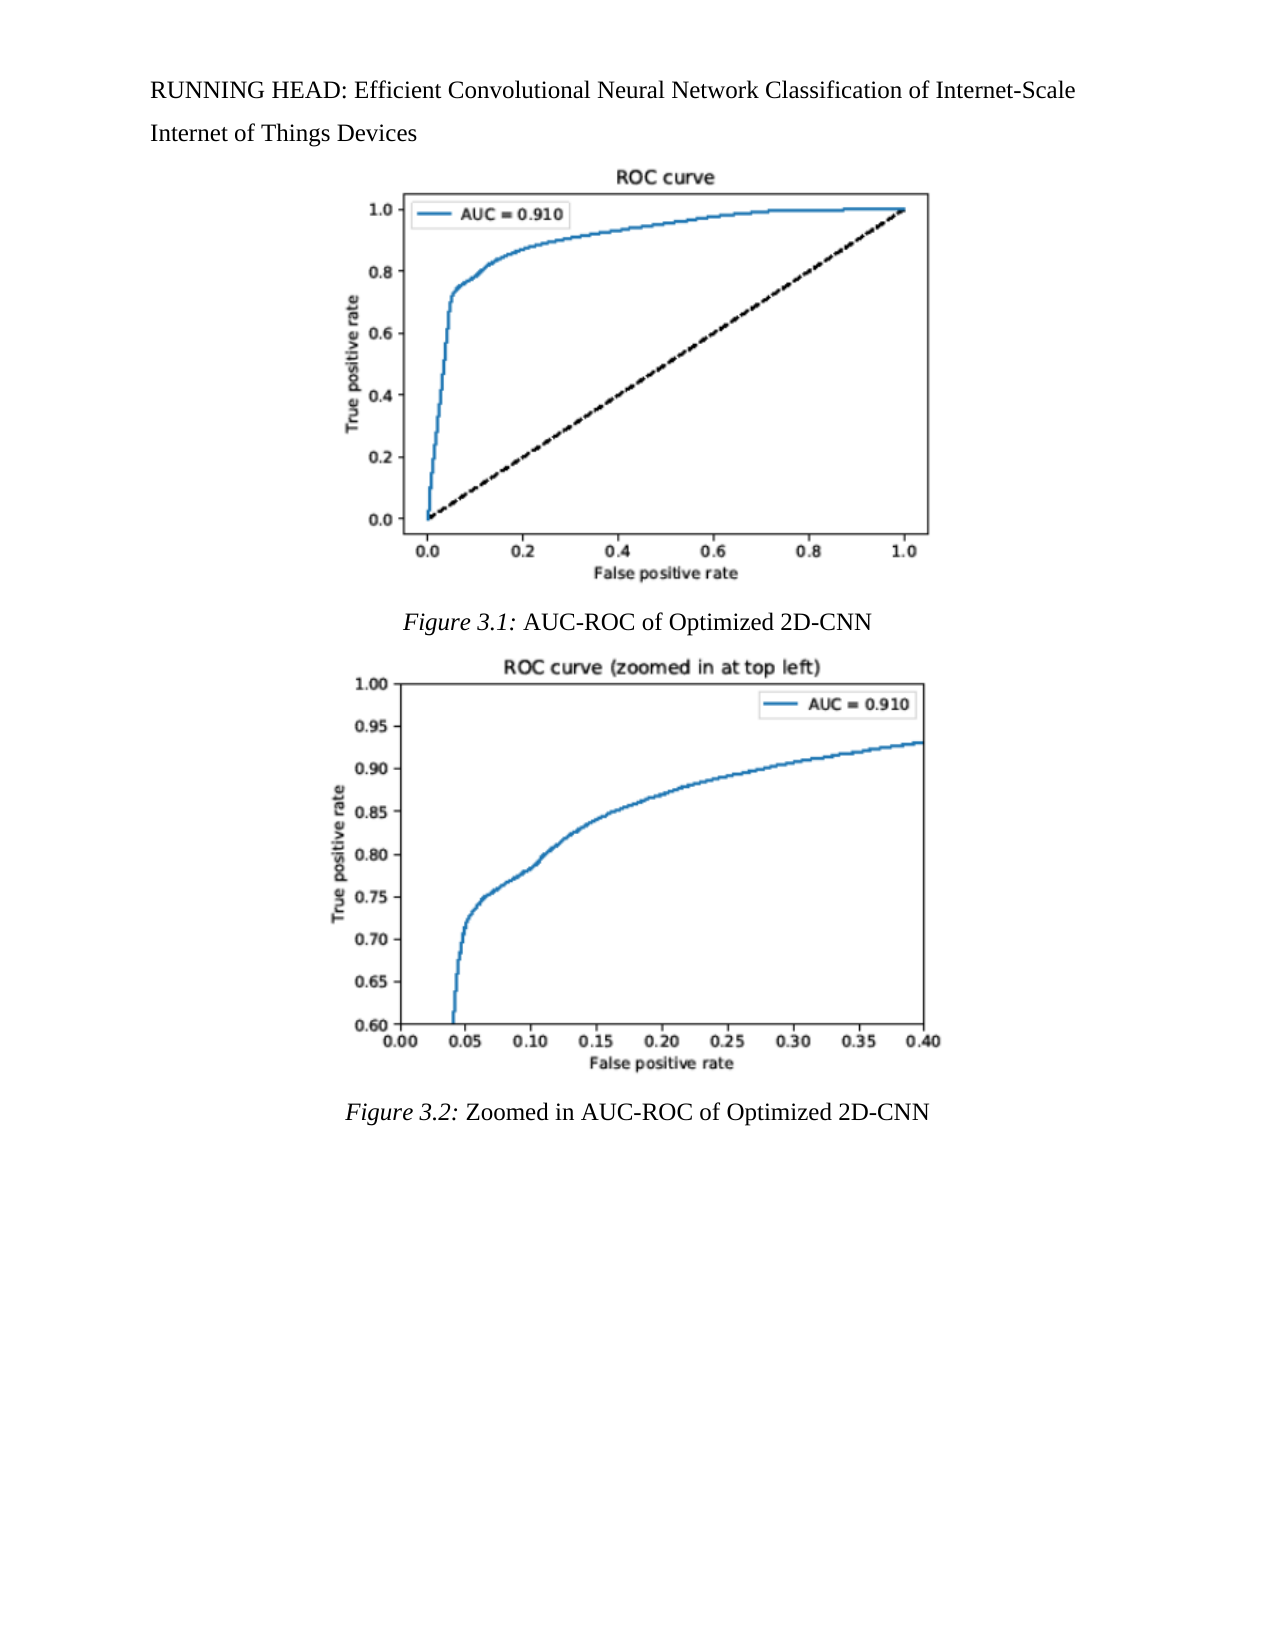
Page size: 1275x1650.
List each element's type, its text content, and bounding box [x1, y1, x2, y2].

text Figure 3.1: AUC-ROC of Optimized 2D-CNN [150, 607, 1125, 636]
text Figure 3.2: Zoomed in AUC-ROC of Optimized 2D-CNN [150, 1097, 1125, 1125]
